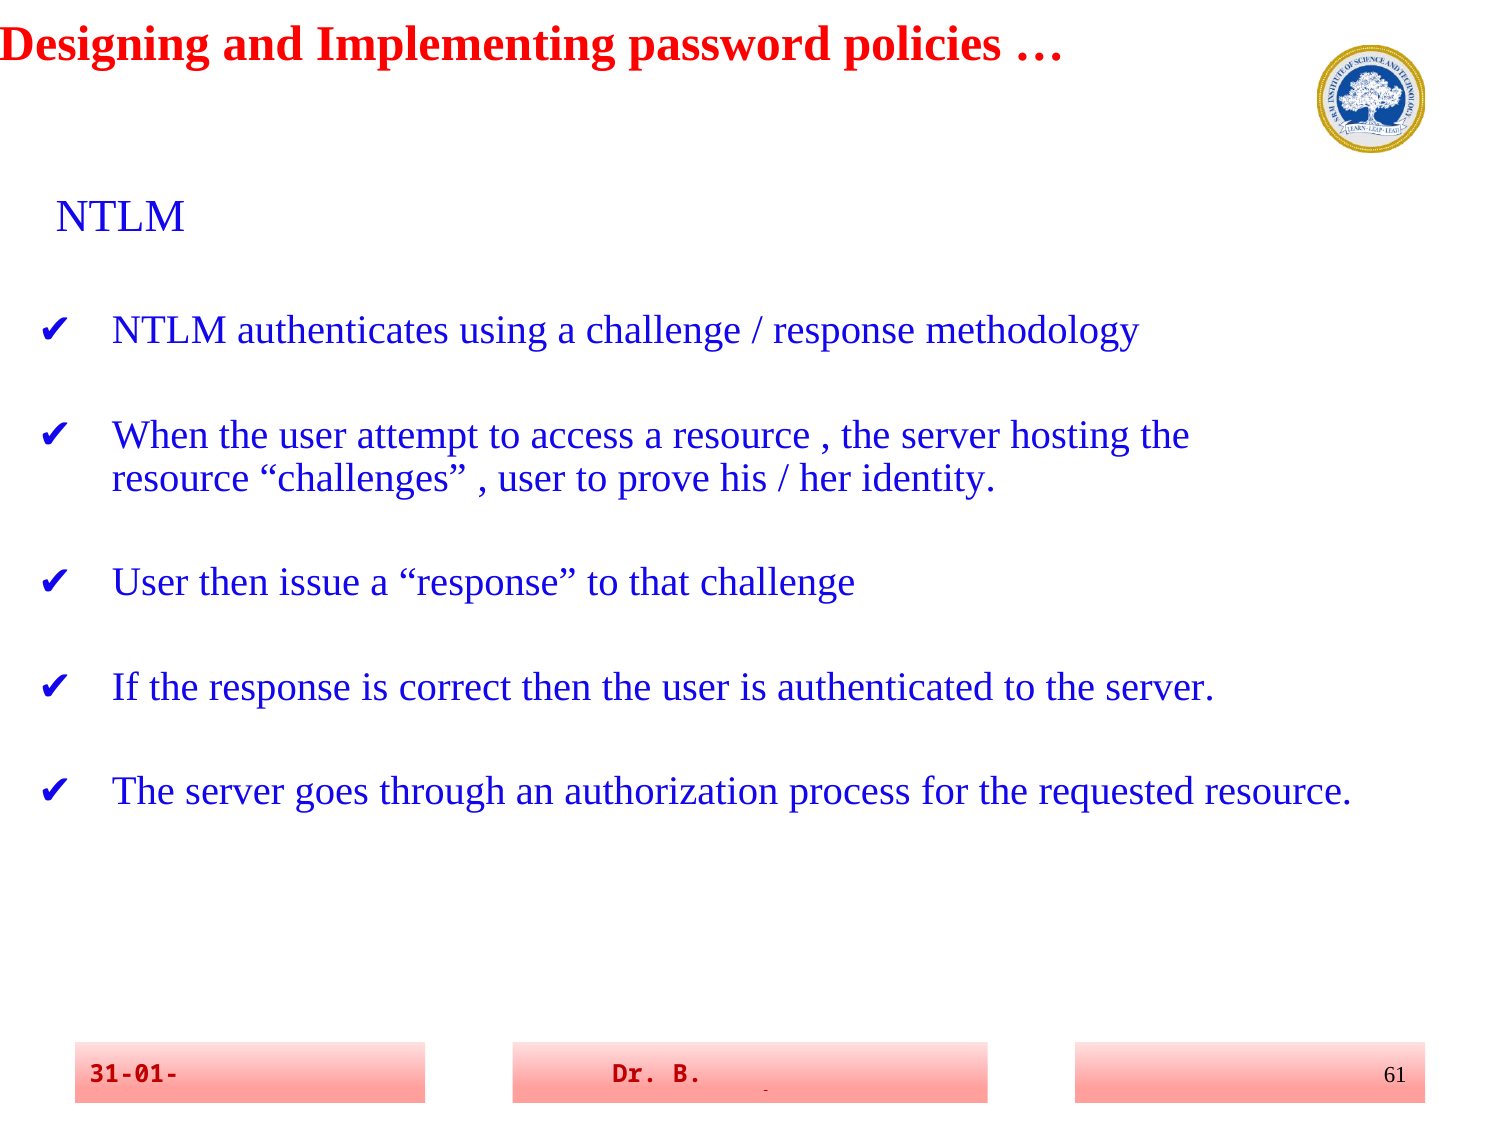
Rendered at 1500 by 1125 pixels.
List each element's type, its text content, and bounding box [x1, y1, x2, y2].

picture [75, 1042, 426, 1103]
text ✔ If the response is correct then the user is authenticated to the server. [38, 657, 1487, 712]
text ✔ When the user attempt to access a resource , the server hosting the resource “challenges” , user to prove his / her identity. [38, 409, 1330, 501]
text ✔ NTLM authenticates using a challenge / response methodology [38, 300, 1487, 355]
picture [1075, 1042, 1425, 1103]
text ✔ The server goes through an authorization process for the requested resource. [38, 761, 1487, 816]
subtitle NTLM [55, 188, 1487, 241]
subtitle Designing and Implementing password policies … [0, 13, 1487, 71]
picture [1317, 45, 1425, 153]
picture [512, 1042, 988, 1103]
text ✔ User then issue a “response” to that challenge [38, 552, 1487, 608]
